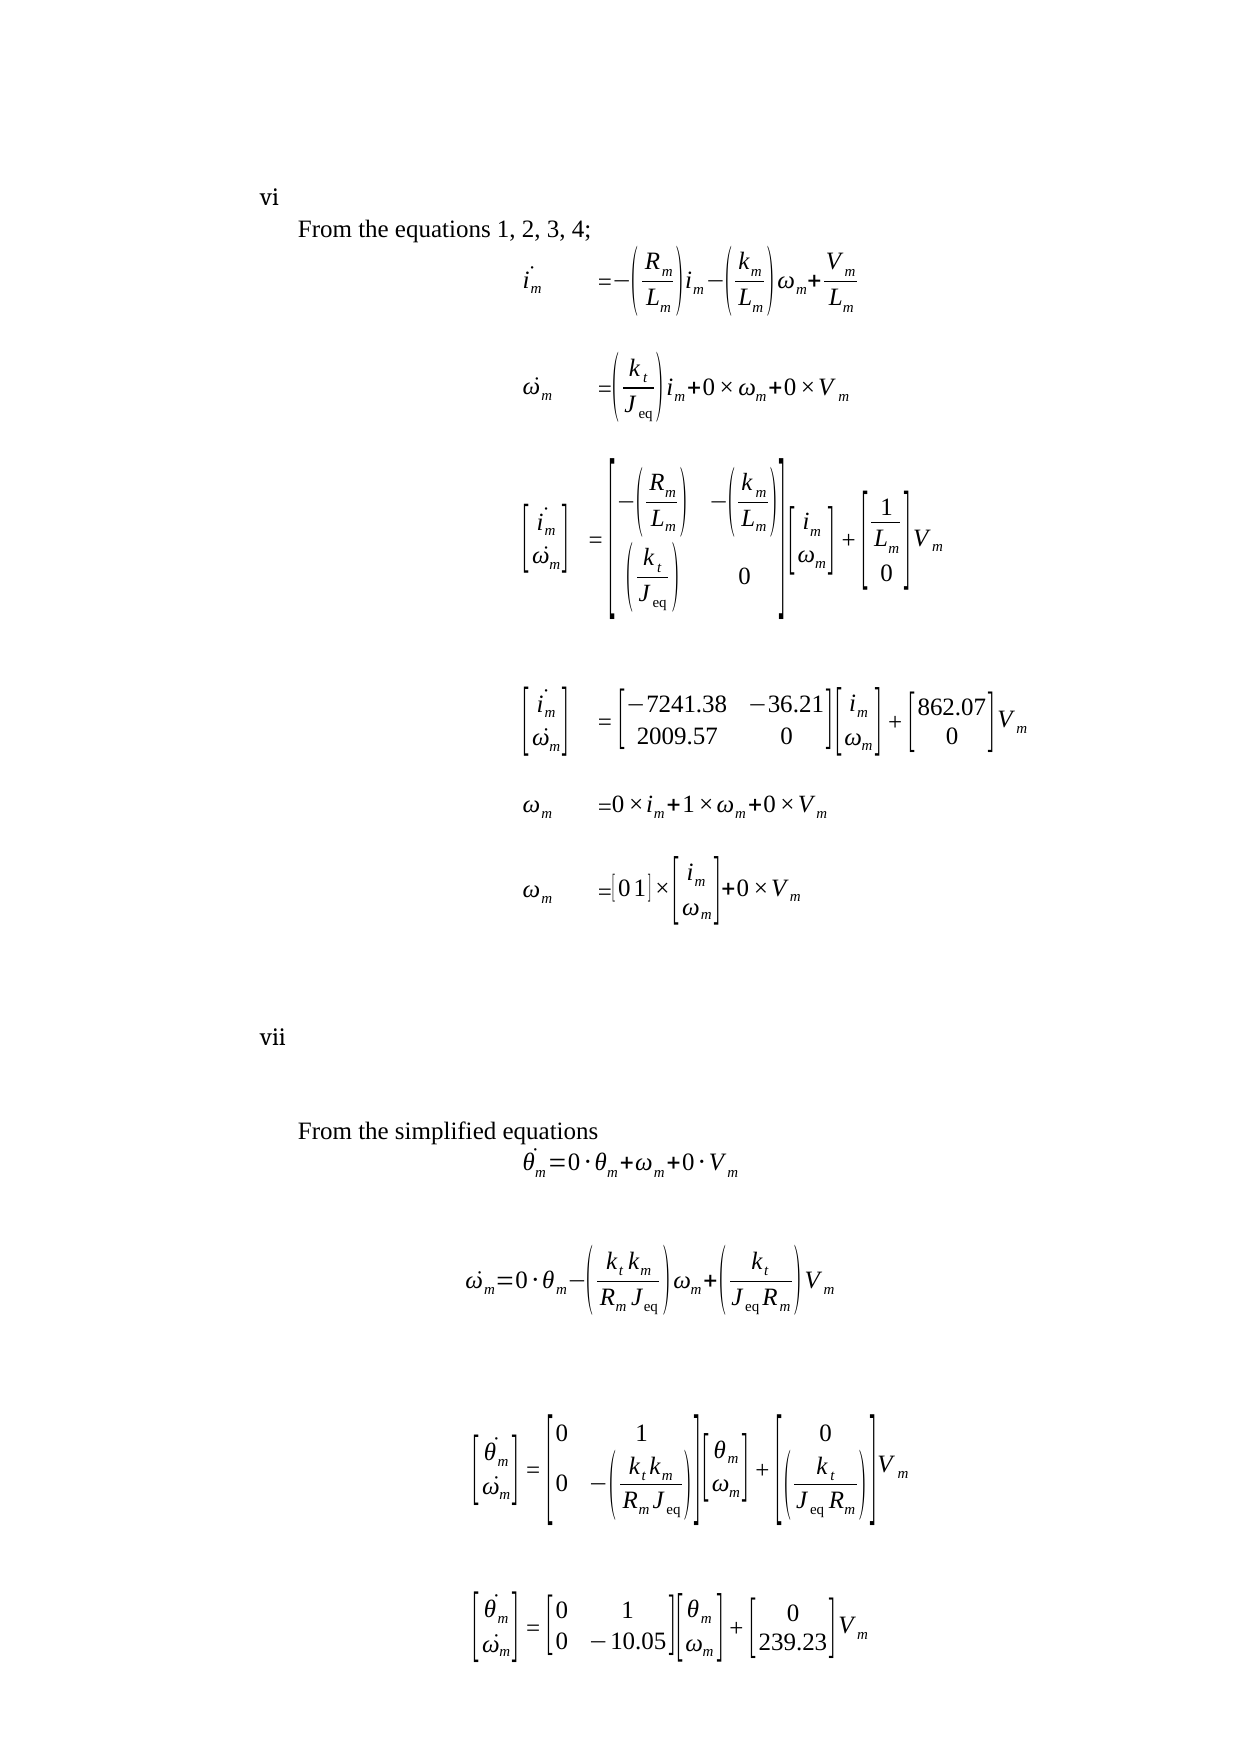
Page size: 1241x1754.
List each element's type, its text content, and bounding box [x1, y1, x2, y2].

text = + [148, 458, 1152, 621]
text = + [148, 686, 1152, 758]
text = [448, 245, 1152, 318]
text = [448, 351, 1152, 425]
text From the simplified equations [223, 1116, 1152, 1145]
text From the equations 1, 2, 3, 4; [148, 214, 1152, 242]
text = + [148, 1591, 1152, 1664]
text = + [148, 1413, 1152, 1527]
text = [448, 856, 1152, 927]
text = [148, 791, 1152, 822]
